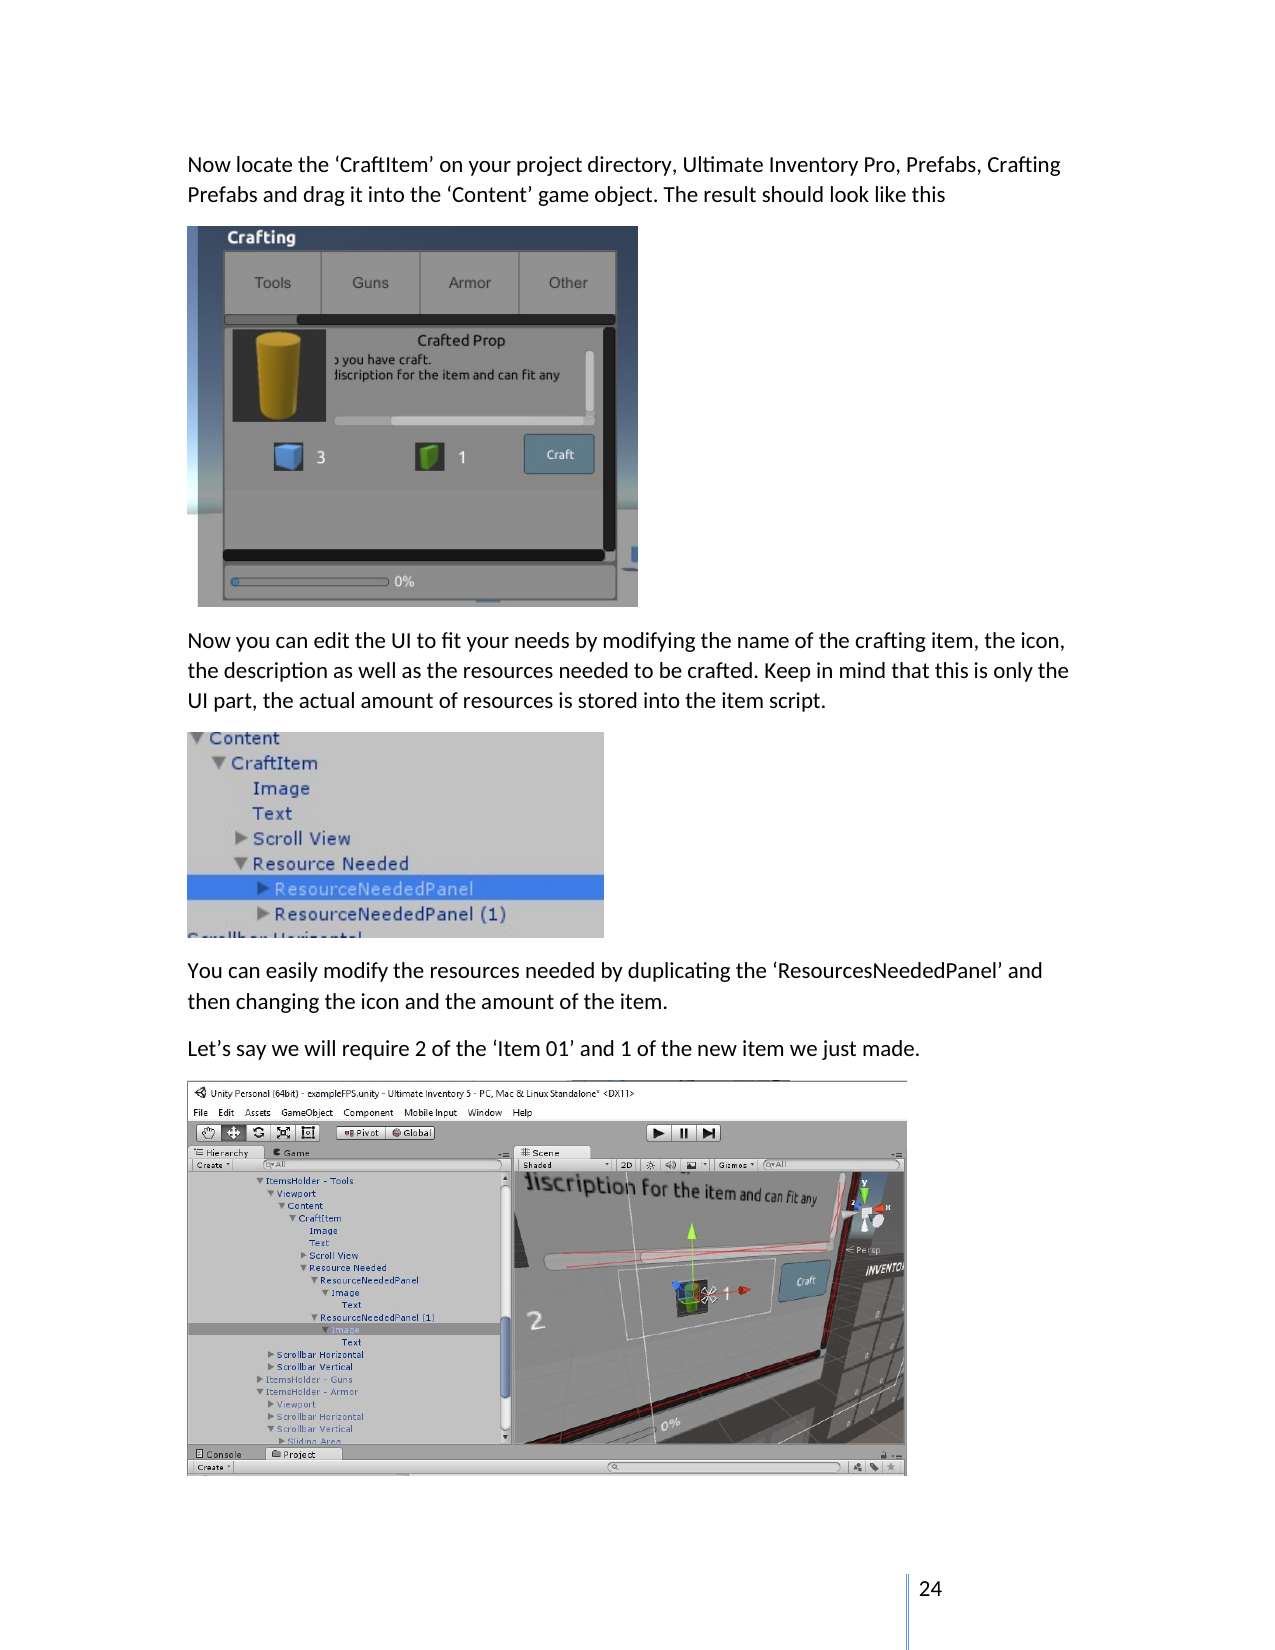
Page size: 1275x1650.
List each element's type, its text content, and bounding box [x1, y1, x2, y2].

text Now locate the ‘CraftItem’ on your project directory, Ultimate Inventory Pro, Prefabs, Crafting Prefabs and drag it into the ‘Content’ game object. The result should look like this [187, 150, 1087, 208]
picture [187, 732, 604, 938]
picture [187, 1080, 907, 1476]
picture [187, 226, 638, 607]
text Now you can edit the UI to fit your needs by modifying the name of the crafting item, the icon, the description as well as the resources needed to be crafted. Keep in mind that this is only the UI part, the actual amount of resources is stored into the item script. [187, 626, 1087, 714]
text You can easily modify the resources needed by duplicating the ‘ResourcesNeededPanel’ and then changing the icon and the amount of the item. [187, 957, 1087, 1015]
text Let’s say we will require 2 of the ‘Item 01’ and 1 of the new item we just made. [187, 1034, 1087, 1062]
